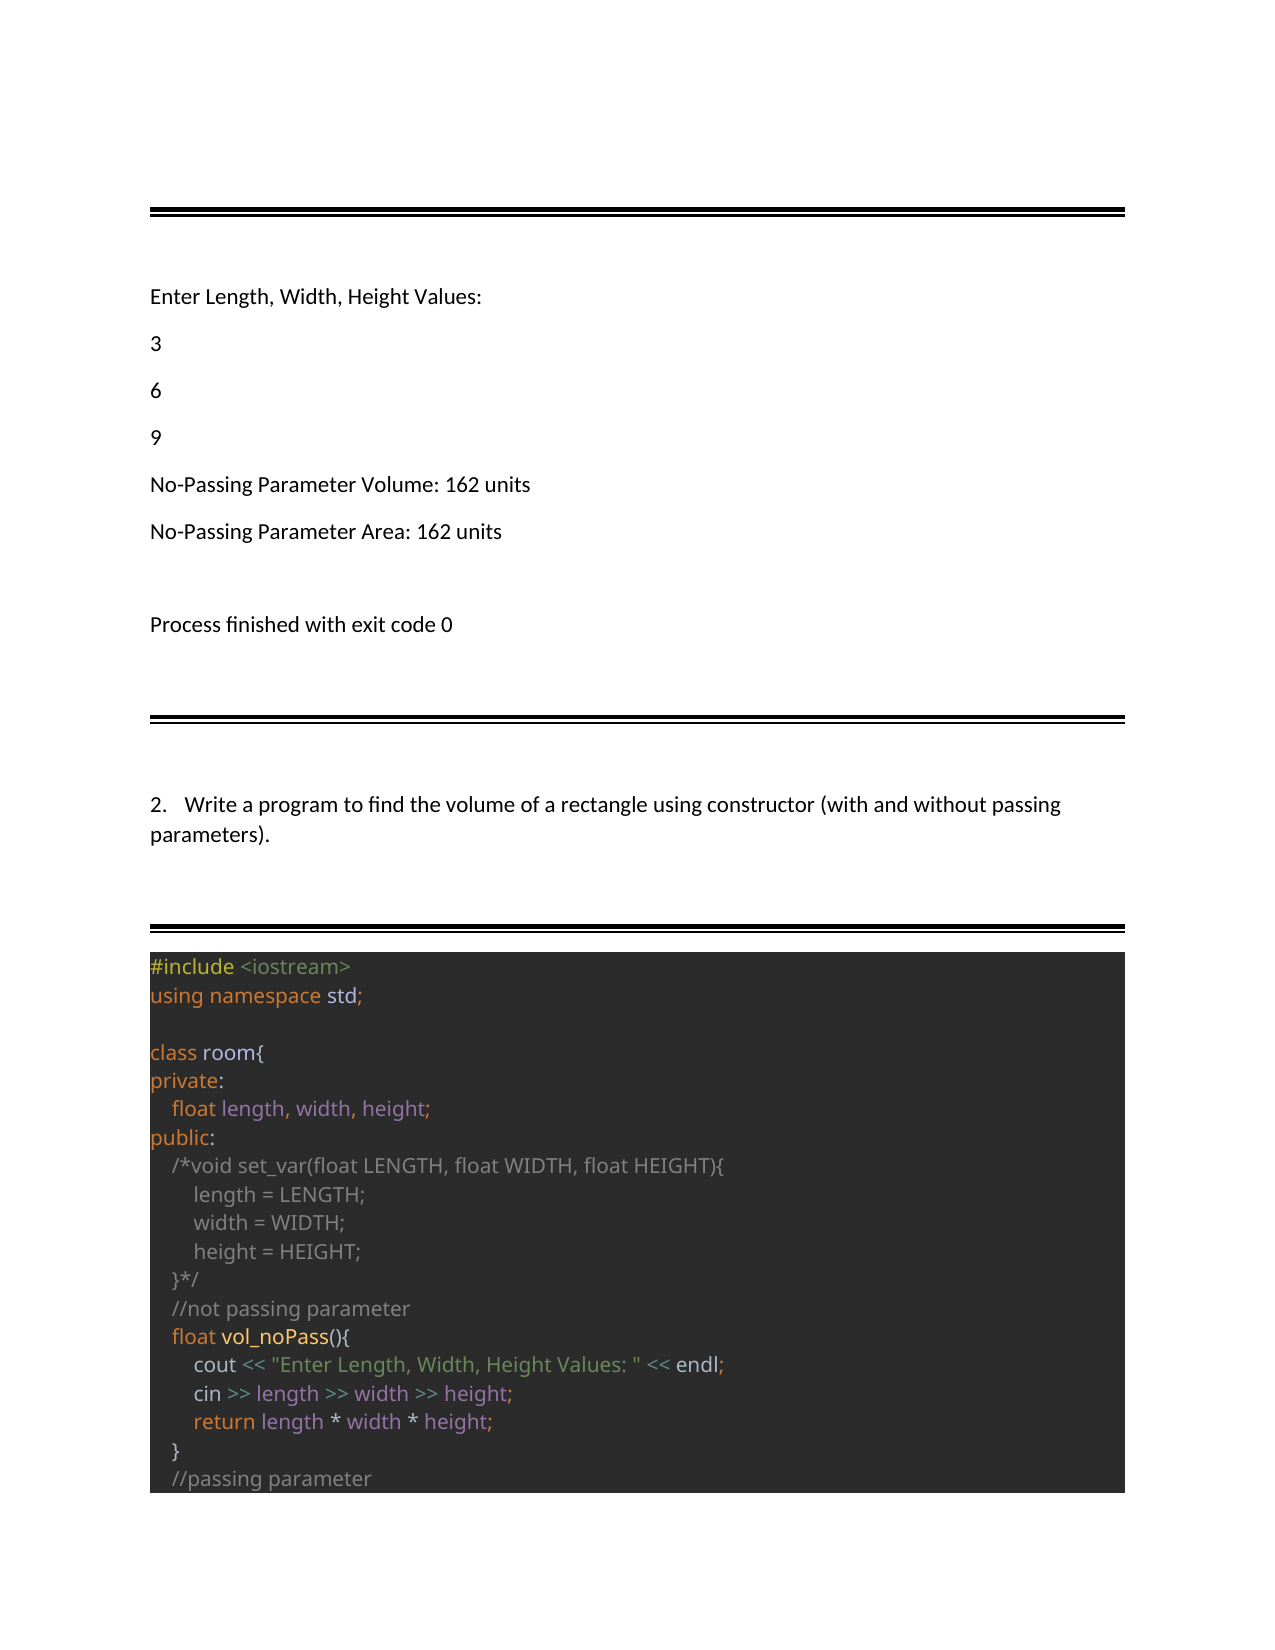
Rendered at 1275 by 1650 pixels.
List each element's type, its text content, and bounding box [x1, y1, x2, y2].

text Process finished with exit code 0 [150, 611, 1125, 638]
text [150, 952, 1125, 1493]
text No-Passing Parameter Volume: 162 units [150, 470, 1125, 498]
text No-Passing Parameter Area: 162 units [150, 517, 1125, 545]
text Enter Length, Width, Height Values: [150, 282, 1125, 310]
text 9 [150, 423, 1125, 451]
text 6 [150, 376, 1125, 404]
text 3 [150, 329, 1125, 357]
text 2. Write a program to find the volume of a rectangle using constructor (with and without passing parameters). [150, 790, 1125, 848]
